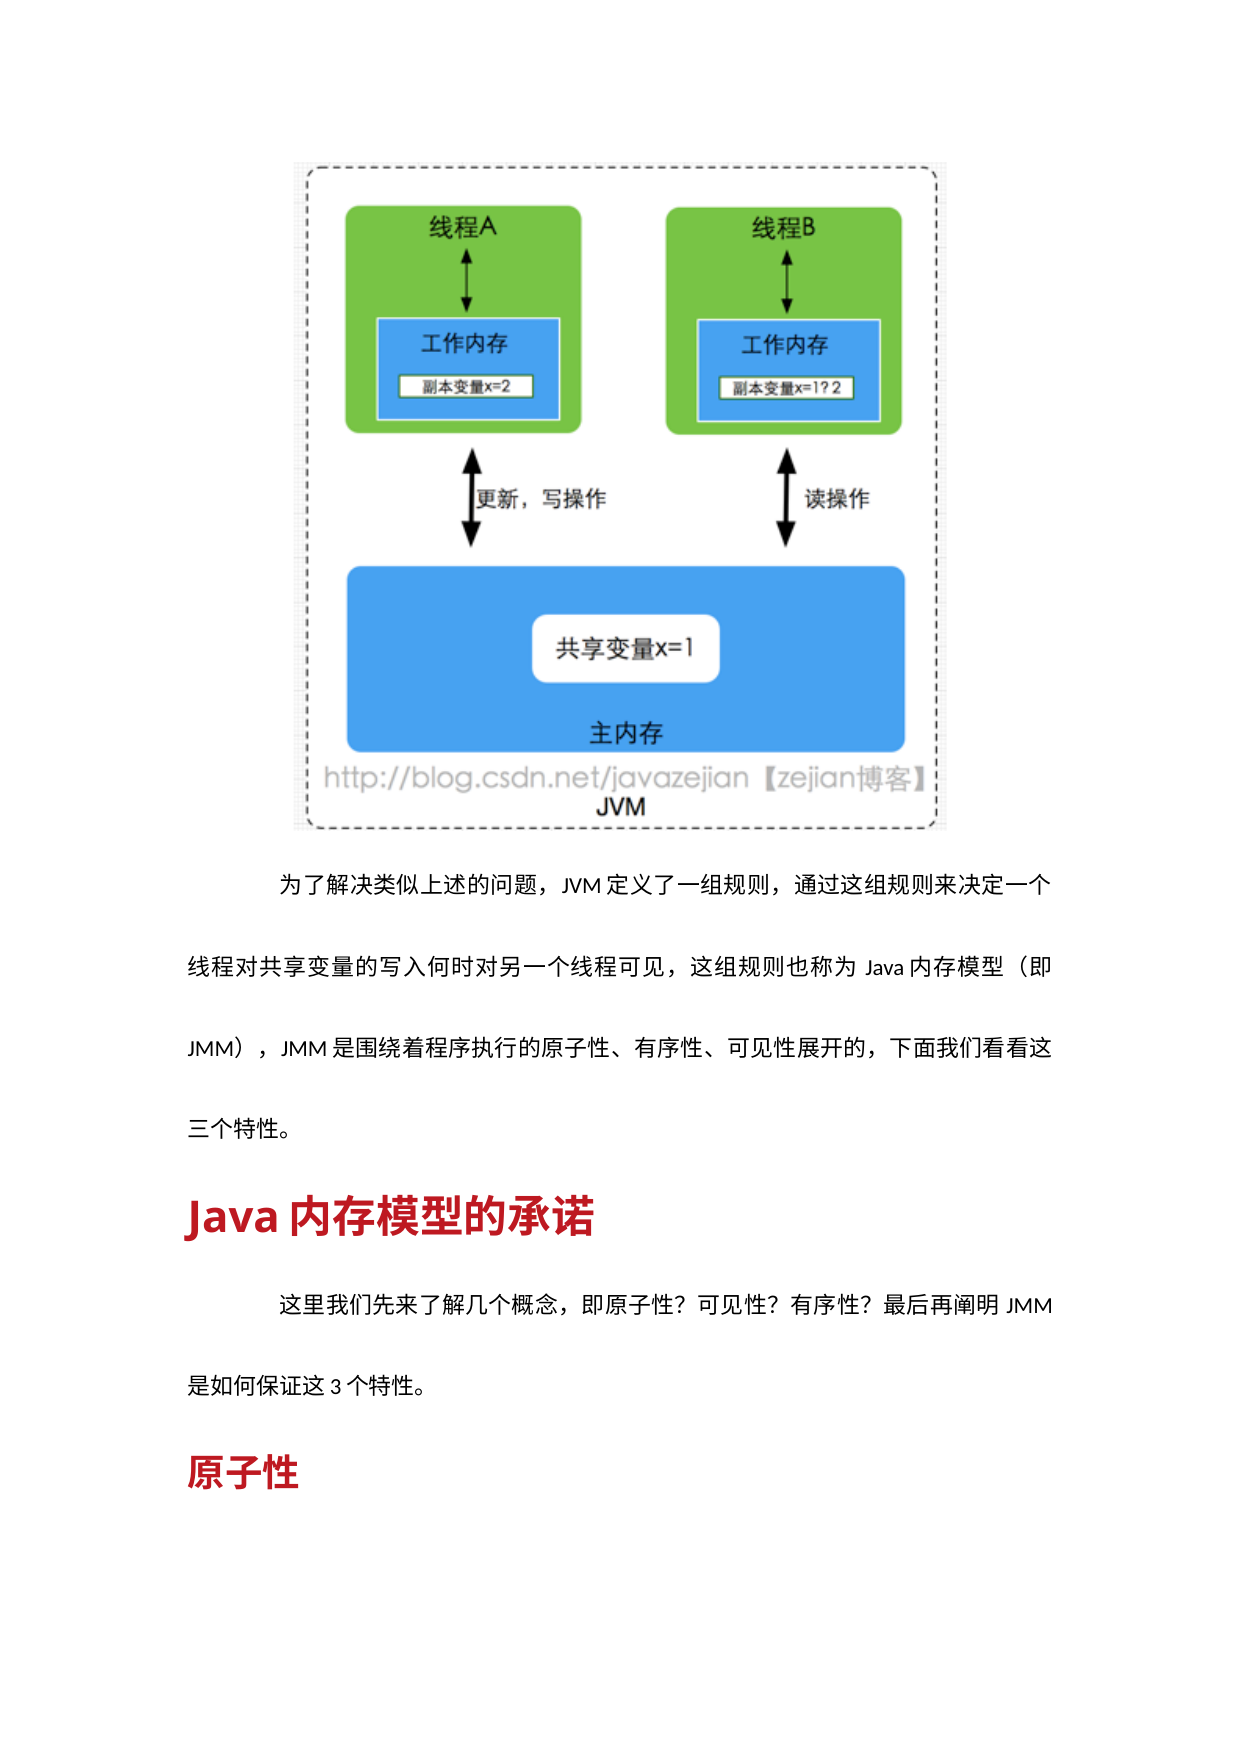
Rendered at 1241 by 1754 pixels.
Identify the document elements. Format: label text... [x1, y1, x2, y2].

subtitle Java内存模型的承诺 [187, 1181, 1053, 1246]
text 这里我们先来了解几个概念，即原子性？可见性？有序性？最后再阐明JMM是如何保证这3个特性。 [187, 1271, 1053, 1417]
text 为了解决类似上述的问题，JVM定义了一组规则，通过这组规则来决定一个线程对共享变量的写入何时对另一个线程可见，这组规则也称为Java内存模型（即JMM），JMM是围绕着程序执行的原子性、有序性、可见性展开的，下面我们看看这三个特性。 [187, 851, 1053, 1160]
picture [293, 162, 947, 831]
subtitle 原子性 [187, 1438, 1053, 1503]
